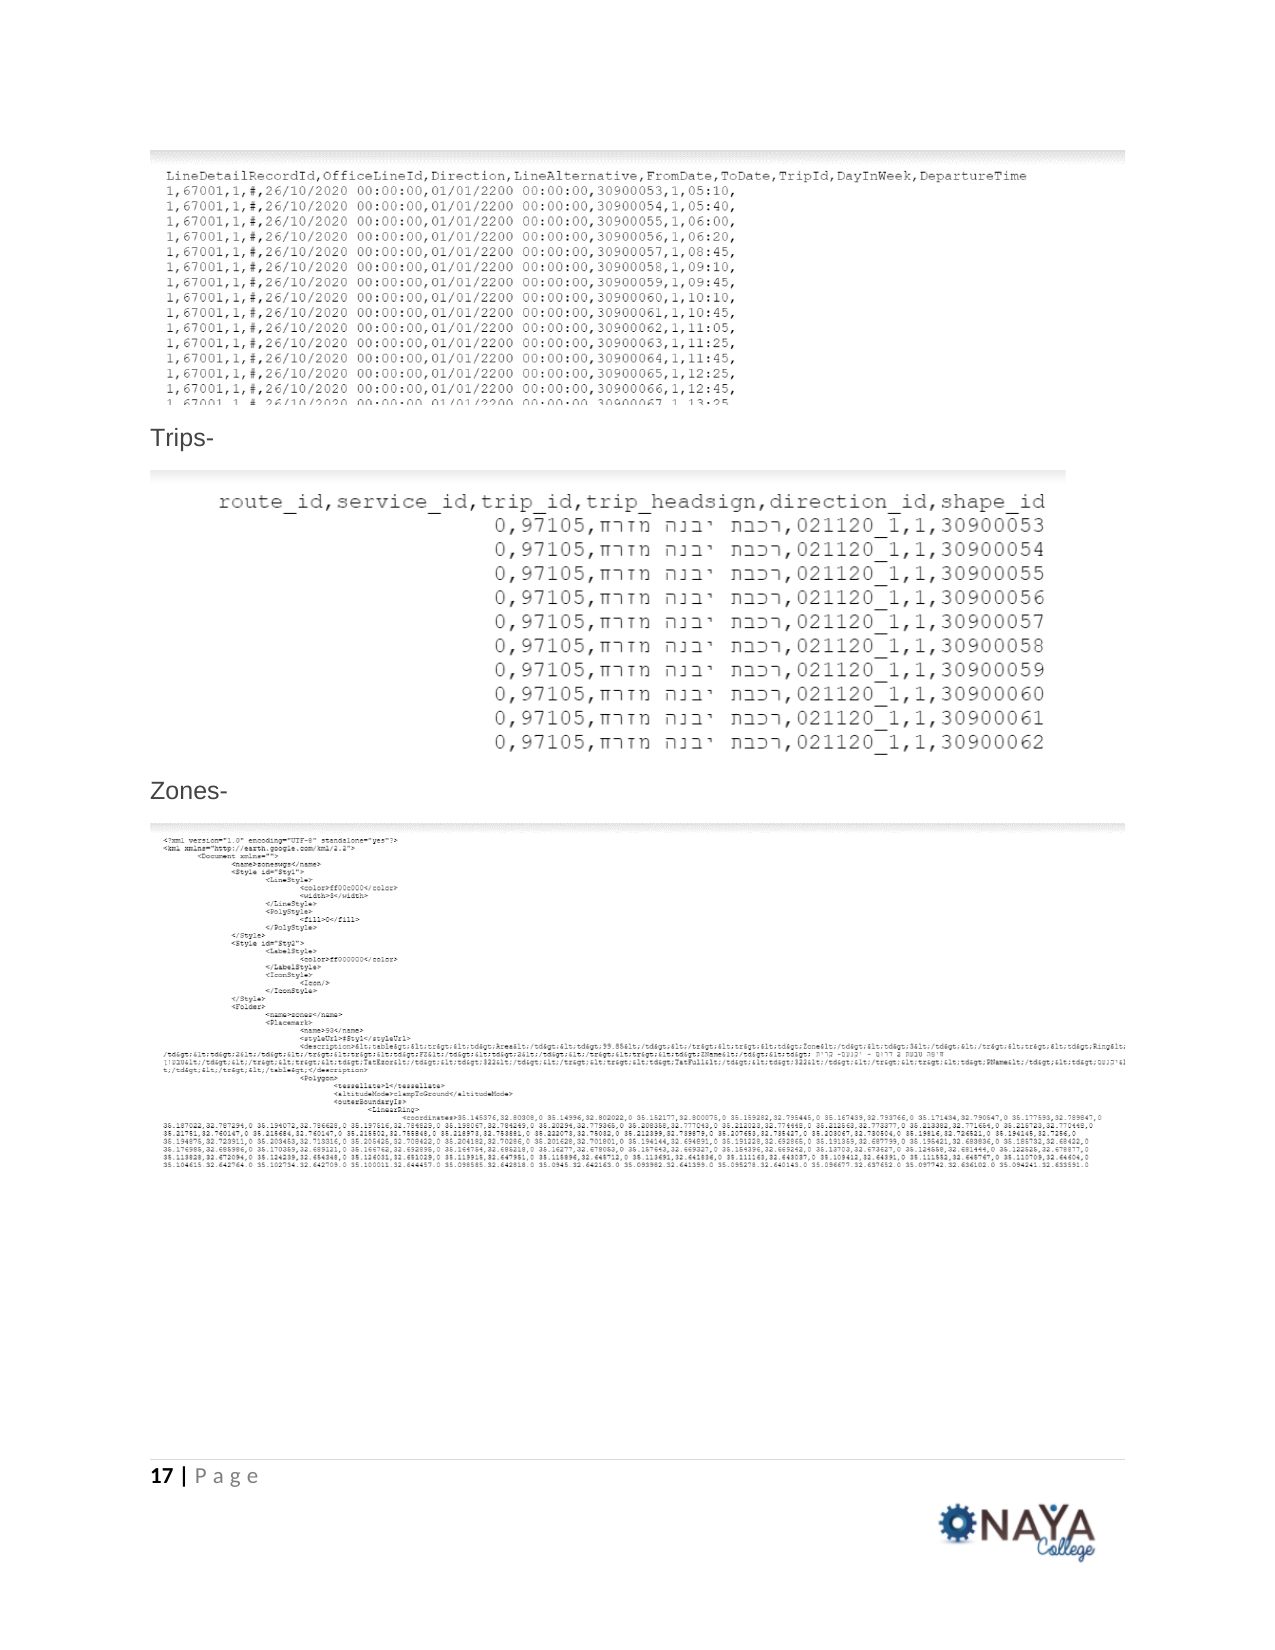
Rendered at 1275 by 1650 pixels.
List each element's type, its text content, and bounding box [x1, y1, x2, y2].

picture [924, 1489, 1125, 1575]
picture [150, 823, 1125, 1167]
text Trips- [150, 423, 1125, 452]
picture [150, 470, 1066, 758]
text Zones- [150, 776, 1125, 805]
picture [150, 150, 1125, 405]
